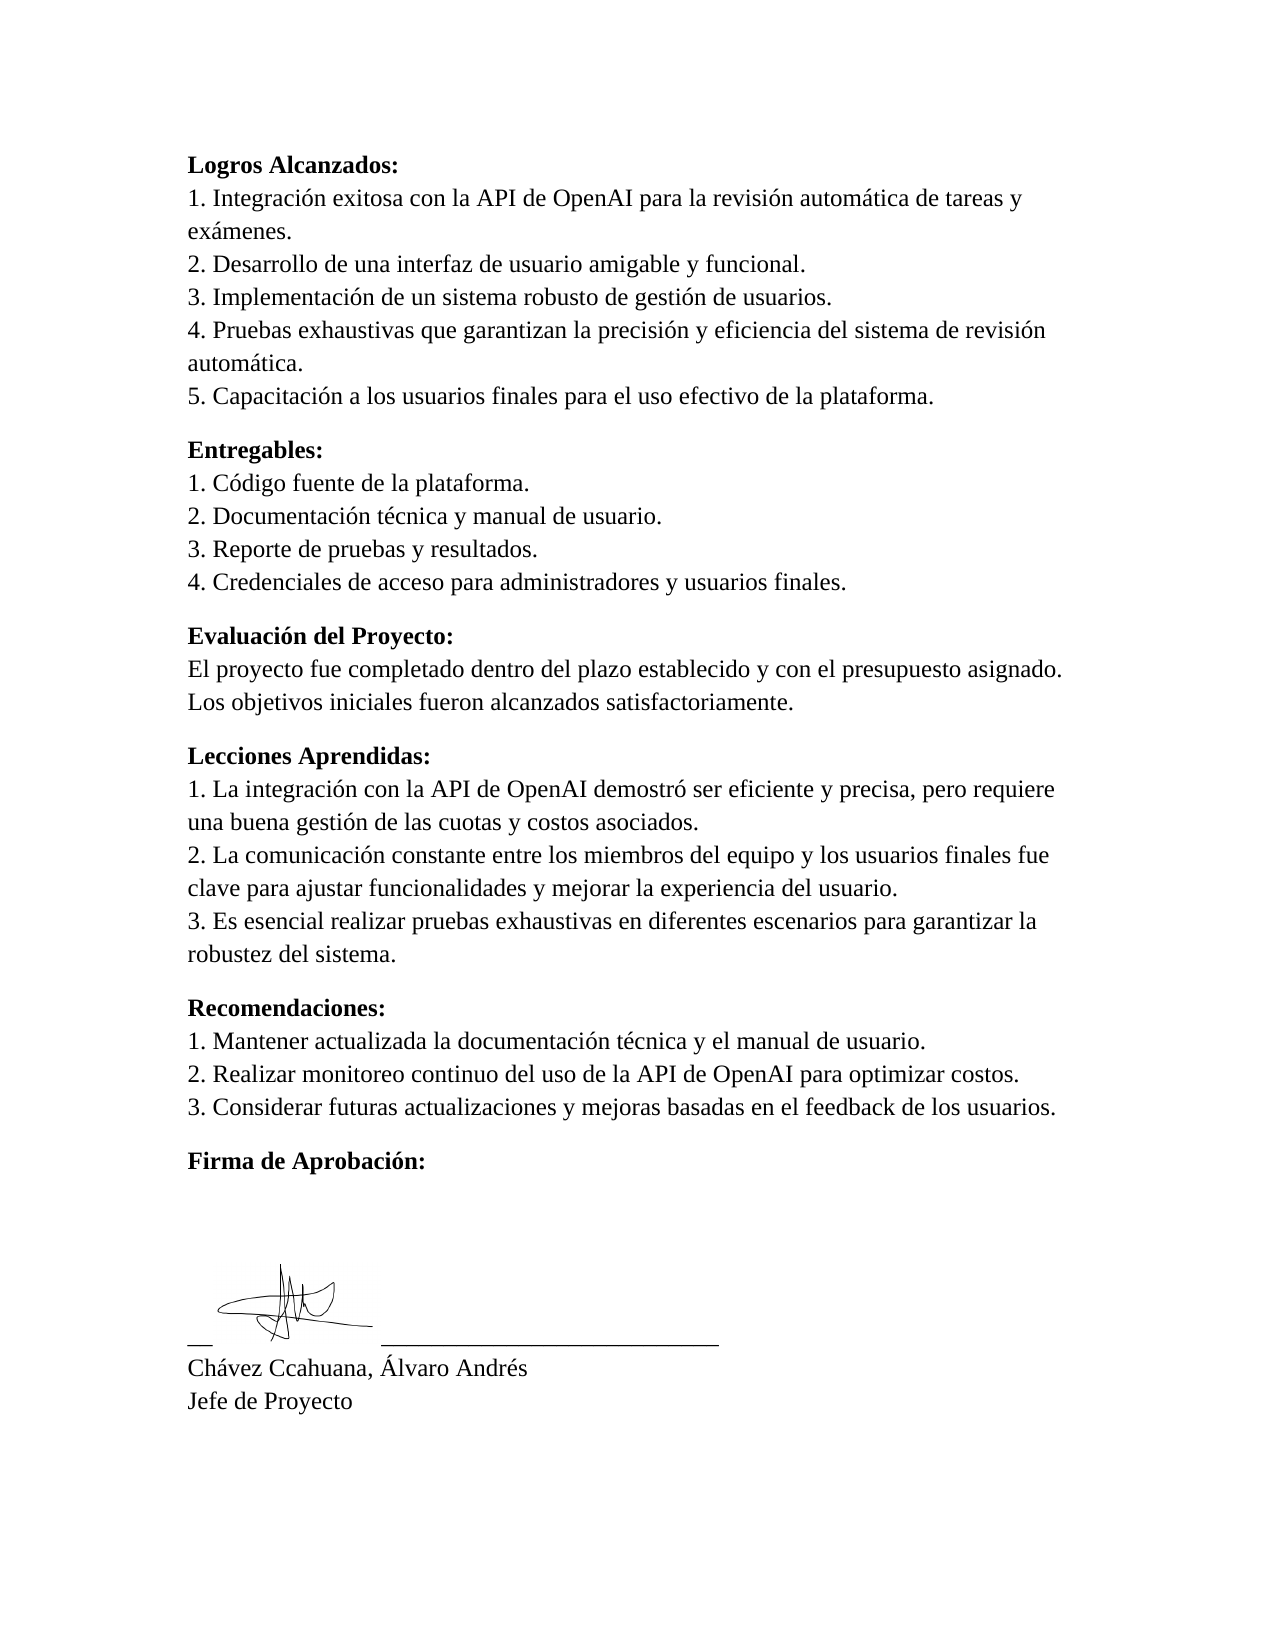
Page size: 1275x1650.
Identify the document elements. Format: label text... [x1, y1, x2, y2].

text 1. La integración con la API de OpenAI demostró ser eficiente y precisa, pero requiere una buena gestión de las cuotas y costos asociados. 2. La comunicación constante entre los miembros del equipo y los usuarios finales fue clave para ajustar funcionalidades y mejorar la experiencia del usuario. 3. Es esencial realizar pruebas exhaustivas en diferentes escenarios para garantizar la robustez del sistema. [187, 774, 1087, 968]
text El proyecto fue completado dentro del plazo establecido y con el presupuesto asignado. Los objetivos iniciales fueron alcanzados satisfactoriamente. [187, 654, 1087, 716]
subtitle Lecciones Aprendidas: [187, 741, 1087, 769]
text 1. Integración exitosa con la API de OpenAI para la revisión automática de tareas y exámenes. 2. Desarrollo de una interfaz de usuario amigable y funcional. 3. Implementación de un sistema robusto de gestión de usuarios. 4. Pruebas exhaustivas que garantizan la precisión y eficiencia del sistema de revisión automática. 5. Capacitación a los usuarios finales para el uso efectivo de la plataforma. [187, 183, 1087, 410]
subtitle Evaluación del Proyecto: [187, 621, 1087, 650]
text 1. Mantener actualizada la documentación técnica y el manual de usuario. 2. Realizar monitoreo continuo del uso de la API de OpenAI para optimizar costos. 3. Considerar futuras actualizaciones y mejoras basadas en el feedback de los usuarios. [187, 1026, 1087, 1121]
subtitle Firma de Aprobación: [187, 1146, 1087, 1174]
subtitle Entregables: [187, 435, 1087, 464]
text _____________________________ Chávez Ccahuana, Álvaro Andrés Jefe de Proyecto [187, 1262, 1087, 1415]
picture [212, 1262, 382, 1344]
subtitle Recomendaciones: [187, 993, 1087, 1022]
text 1. Código fuente de la plataforma. 2. Documentación técnica y manual de usuario. 3. Reporte de pruebas y resultados. 4. Credenciales de acceso para administradores y usuarios finales. [187, 468, 1087, 596]
subtitle Logros Alcanzados: [187, 150, 1087, 179]
